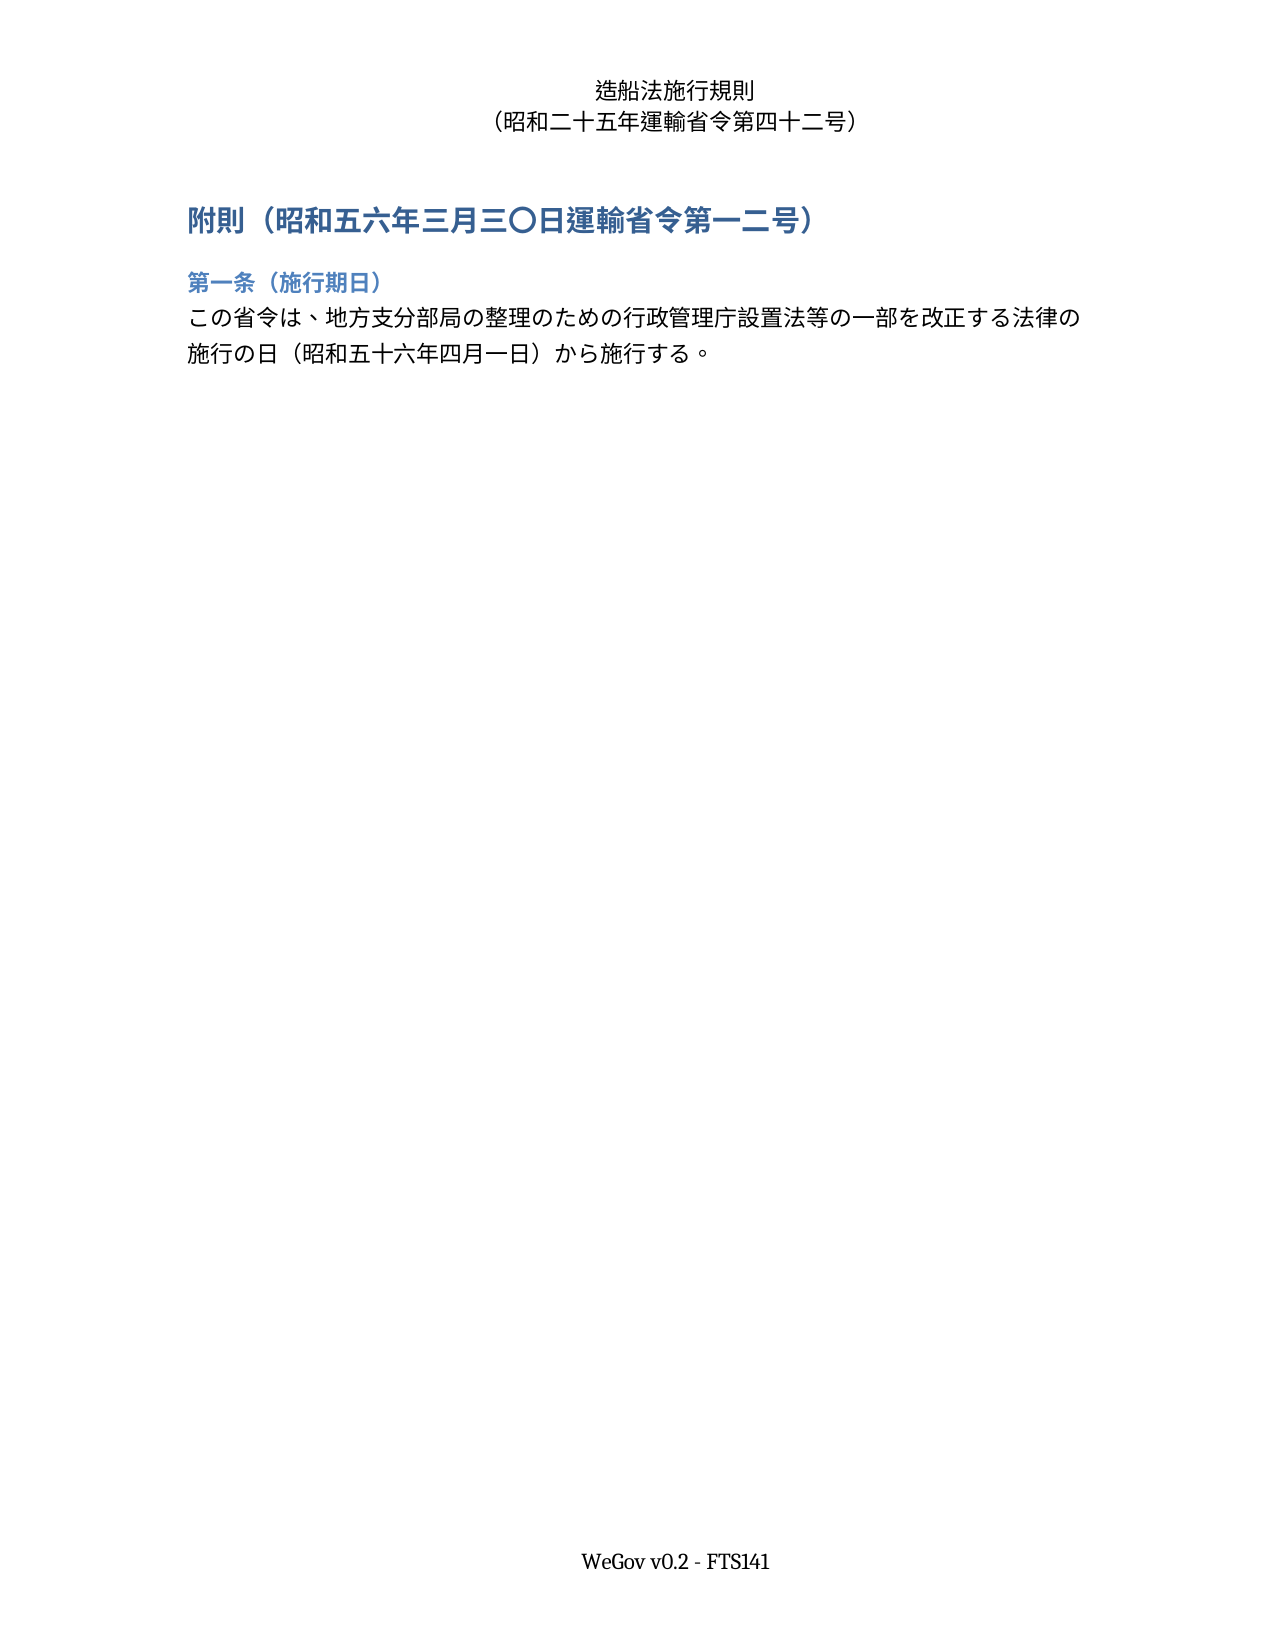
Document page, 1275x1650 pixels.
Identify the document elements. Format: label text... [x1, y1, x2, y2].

subtitle 第一条（施行期日） [187, 266, 1087, 298]
subtitle 附則（昭和五六年三月三〇日運輸省令第一二号） [187, 200, 1087, 240]
text この省令は、地方支分部局の整理のための行政管理庁設置法等の一部を改正する法律の施行の日（昭和五十六年四月一日）から施行する。 [187, 302, 1087, 369]
